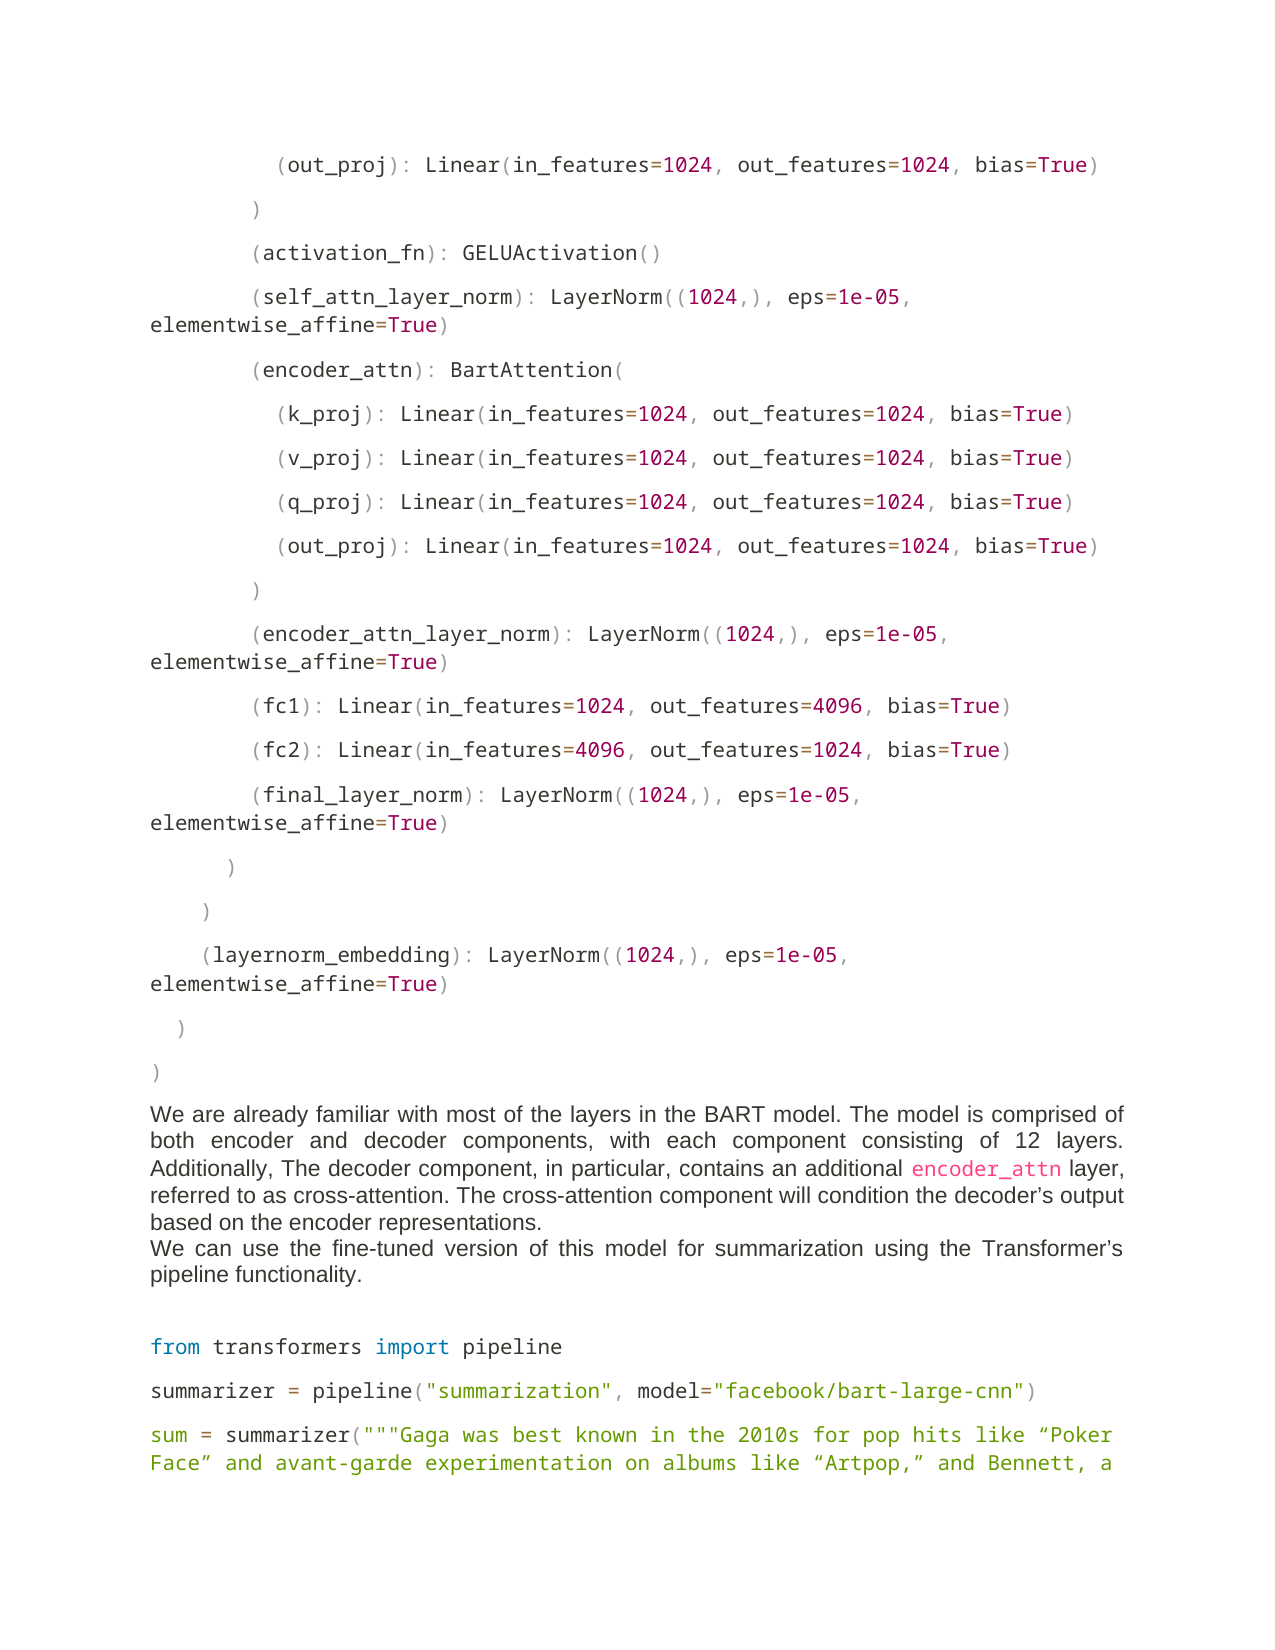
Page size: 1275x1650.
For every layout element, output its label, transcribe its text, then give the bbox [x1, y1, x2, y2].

text ) [150, 1013, 1125, 1041]
text ) [150, 852, 1125, 881]
text from transformers import pipeline [150, 1332, 1125, 1360]
text (self_attn_layer_norm): LayerNorm((1024,), eps=1e-05, elementwise_affine=True) [150, 282, 1125, 339]
text ) [150, 1057, 1125, 1085]
text (k_proj): Linear(in_features=1024, out_features=1024, bias=True) [150, 399, 1125, 427]
text (fc1): Linear(in_features=1024, out_features=4096, bias=True) [150, 692, 1125, 720]
text (activation_fn): GELUActivation() [150, 238, 1125, 267]
text (encoder_attn): BartAttention( [150, 355, 1125, 383]
text (out_proj): Linear(in_features=1024, out_features=1024, bias=True) [150, 531, 1125, 559]
text We can use the fine-tuned version of this model for summarization using the Transformer’s pipeline functionality. [150, 1235, 1125, 1287]
text (encoder_attn_layer_norm): LayerNorm((1024,), eps=1e-05, elementwise_affine=True) [150, 619, 1125, 676]
text (out_proj): Linear(in_features=1024, out_features=1024, bias=True) [150, 150, 1125, 178]
text ) [150, 194, 1125, 222]
text (fc2): Linear(in_features=4096, out_features=1024, bias=True) [150, 736, 1125, 764]
text We are already familiar with most of the layers in the BART model. The model is comprised of both encoder and decoder components, with each component consisting of 12 layers. Additionally, The decoder component, in particular, contains an additional encoder_attn layer, referred to as cross-attention. The cross-attention component will condition the decoder’s output based on the encoder representations. [150, 1101, 1125, 1235]
text (q_proj): Linear(in_features=1024, out_features=1024, bias=True) [150, 487, 1125, 515]
text ) [150, 896, 1125, 925]
text (layernorm_embedding): LayerNorm((1024,), eps=1e-05, elementwise_affine=True) [150, 940, 1125, 997]
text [150, 1420, 1125, 1477]
text summarizer = pipeline("summarization", model="facebook/bart-large-cnn") [150, 1376, 1125, 1404]
text (v_proj): Linear(in_features=1024, out_features=1024, bias=True) [150, 443, 1125, 471]
text ) [150, 575, 1125, 603]
text (final_layer_norm): LayerNorm((1024,), eps=1e-05, elementwise_affine=True) [150, 780, 1125, 837]
